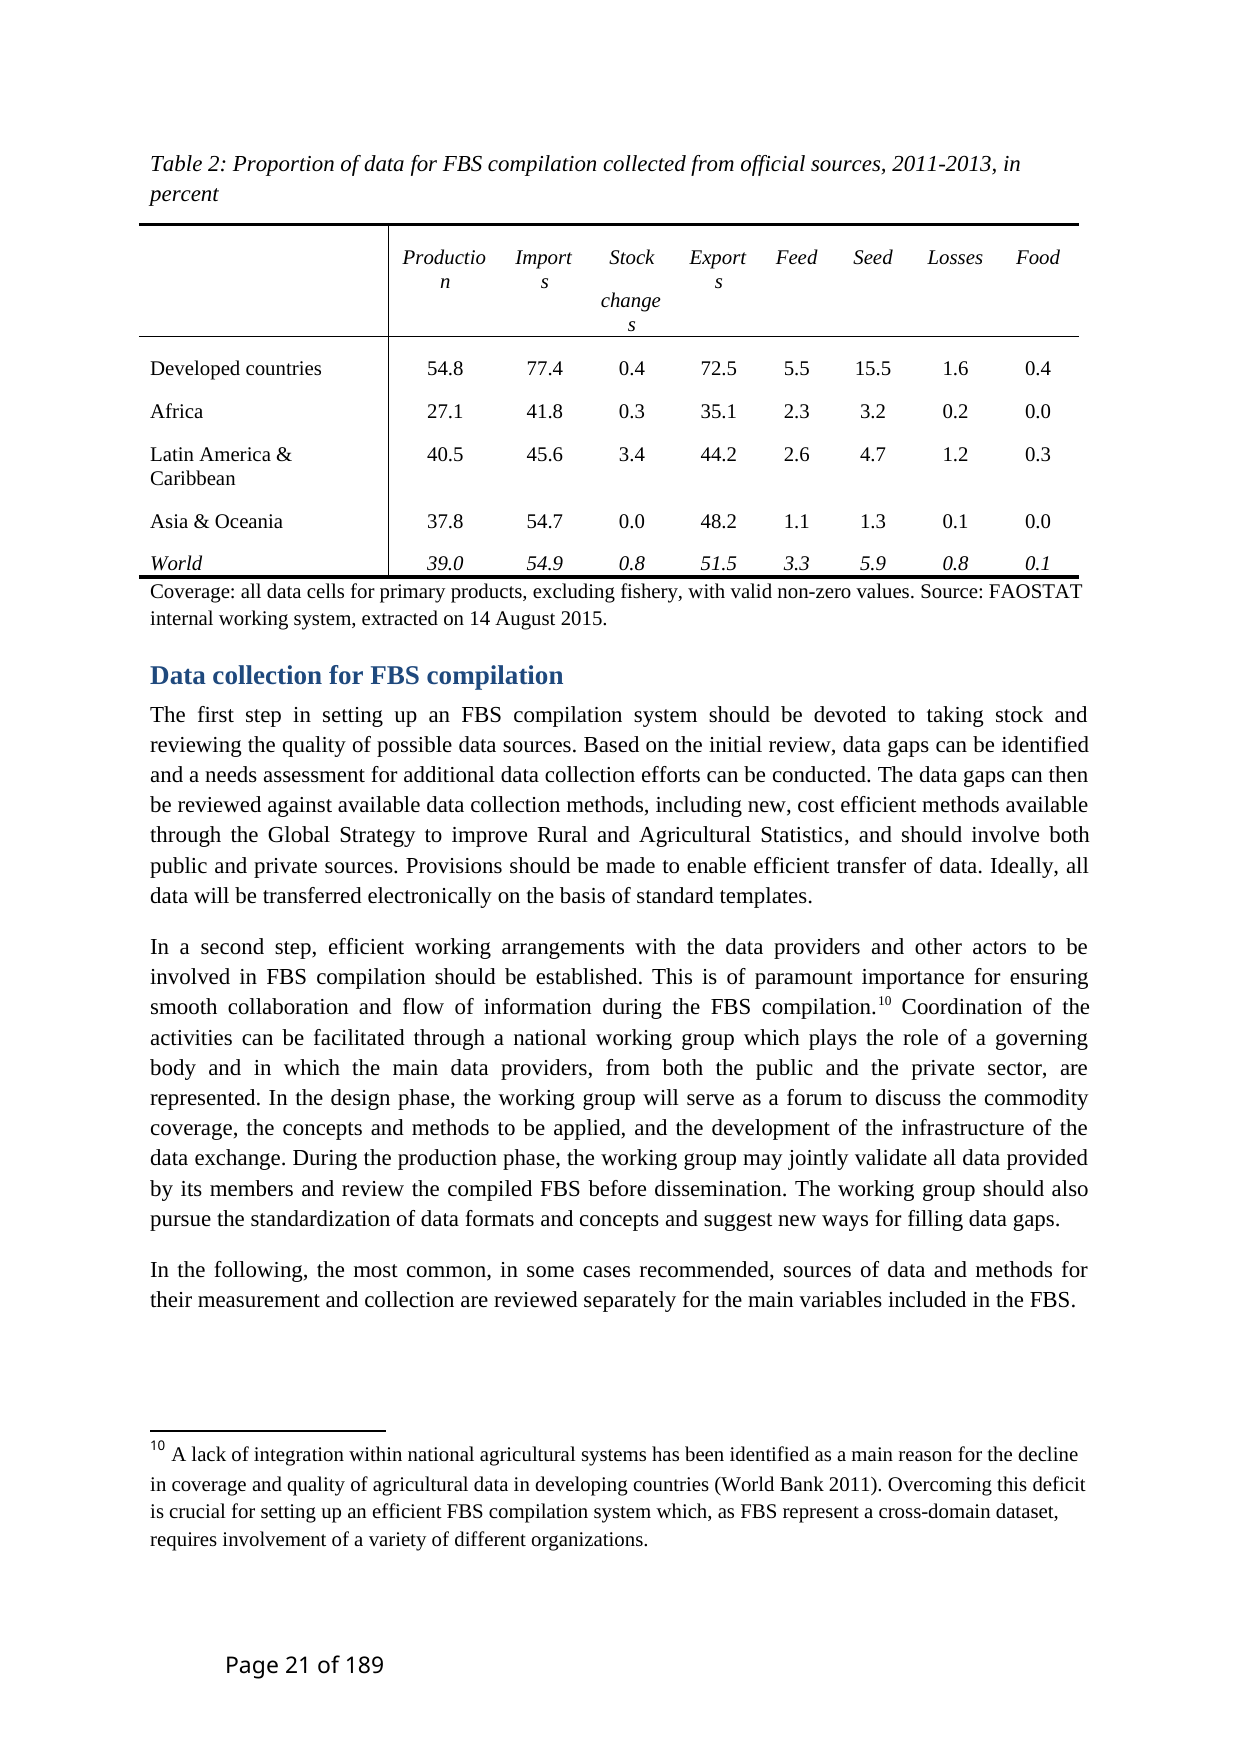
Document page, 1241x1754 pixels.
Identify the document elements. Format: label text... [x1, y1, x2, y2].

table_cell 54.8 [389, 337, 502, 380]
text Table 2: Proportion of data for FBS compilation collected from official sources, 2011-2013, in percent [150, 150, 1090, 207]
text Coverage: all data cells for primary products, excluding fishery, with valid non-zero values. Source: FAOSTAT internal working system, extracted on 14 August 2015. [150, 578, 1090, 630]
table_cell 1.2 [914, 423, 997, 490]
table_cell 1.1 [761, 490, 832, 533]
text In a second step, efficient working arrangements with the data providers and other actors to be involved in FBS compilation should be established. This is of paramount importance for ensuring smooth collaboration and flow of information during the FBS compilation. Coordination of the activities can be facilitated through a national working group which plays the role of a governing body and in which the main data providers, from both the public and the private sector, are represented. In the design phase, the working group will serve as a forum to discuss the commodity coverage, the concepts and methods to be applied, and the development of the infrastructure of the data exchange. During the production phase, the working group may jointly validate all data provided by its members and review the compiled FBS before dissemination. The working group should also pursue the standardization of data formats and concepts and suggest new ways for filling data gaps. [150, 933, 1090, 1231]
table_cell 72.5 [676, 337, 761, 380]
table_cell Latin America & Caribbean [139, 423, 388, 490]
table_cell 35.1 [676, 380, 761, 423]
table_cell 0.0 [587, 490, 676, 533]
table_header Seed [832, 226, 914, 336]
table_cell 1.3 [832, 490, 914, 533]
table_cell 44.2 [676, 423, 761, 490]
table_cell 0.0 [997, 380, 1079, 423]
table_cell 77.4 [502, 337, 587, 380]
subtitle Data collection for FBS compilation [150, 659, 1090, 690]
table_cell 54.7 [502, 490, 587, 533]
table_cell 0.3 [587, 380, 676, 423]
table_header [139, 226, 388, 336]
table_cell 0.0 [997, 490, 1079, 533]
text In the following, the most common, in some cases recommended, sources of data and methods for their measurement and collection are reviewed separately for the main variables included in the FBS. [150, 1256, 1090, 1312]
table_cell 0.3 [997, 423, 1079, 490]
table_cell 45.6 [502, 423, 587, 490]
table_cell 0.8 [914, 533, 997, 575]
table_cell 15.5 [832, 337, 914, 380]
table_cell 2.6 [761, 423, 832, 490]
table_cell 0.4 [997, 337, 1079, 380]
table_cell 1.6 [914, 337, 997, 380]
table_cell 51.5 [676, 533, 761, 575]
table_header Losses [914, 226, 997, 336]
table_header Feed [761, 226, 832, 336]
table_cell 3.4 [587, 423, 676, 490]
table_cell 4.7 [832, 423, 914, 490]
table_header Stock changes [587, 226, 676, 336]
table_header Exports [676, 226, 761, 336]
table_header Food [997, 226, 1079, 336]
table_cell 2.3 [761, 380, 832, 423]
text The first step in setting up an FBS compilation system should be devoted to taking stock and reviewing the quality of possible data sources. Based on the initial review, data gaps can be identified and a needs assessment for additional data collection efforts can be conducted. The data gaps can then be reviewed against available data collection methods, including new, cost efficient methods available through the Global Strategy to improve Rural and Agricultural Statistics, and should involve both public and private sources. Provisions should be made to enable efficient transfer of data. Ideally, all data will be transferred electronically on the basis of standard templates. [150, 701, 1090, 908]
table_cell Asia & Oceania [139, 490, 388, 533]
table_cell World [139, 533, 388, 575]
table_cell Africa [139, 380, 388, 423]
table_cell 5.9 [832, 533, 914, 575]
table_cell 27.1 [389, 380, 502, 423]
table_cell 0.8 [587, 533, 676, 575]
table_header Imports [502, 226, 587, 336]
table_cell 0.1 [997, 533, 1079, 575]
table_cell 48.2 [676, 490, 761, 533]
table_cell 41.8 [502, 380, 587, 423]
table_cell 37.8 [389, 490, 502, 533]
table_cell 0.1 [914, 490, 997, 533]
table_header Production [389, 226, 502, 336]
table_cell 39.0 [389, 533, 502, 575]
table_cell 5.5 [761, 337, 832, 380]
table_cell 54.9 [502, 533, 587, 575]
table_cell 3.2 [832, 380, 914, 423]
table_cell 0.2 [914, 380, 997, 423]
table_cell 3.3 [761, 533, 832, 575]
table_cell 0.4 [587, 337, 676, 380]
table_cell Developed countries [139, 337, 388, 380]
table_cell 40.5 [389, 423, 502, 490]
